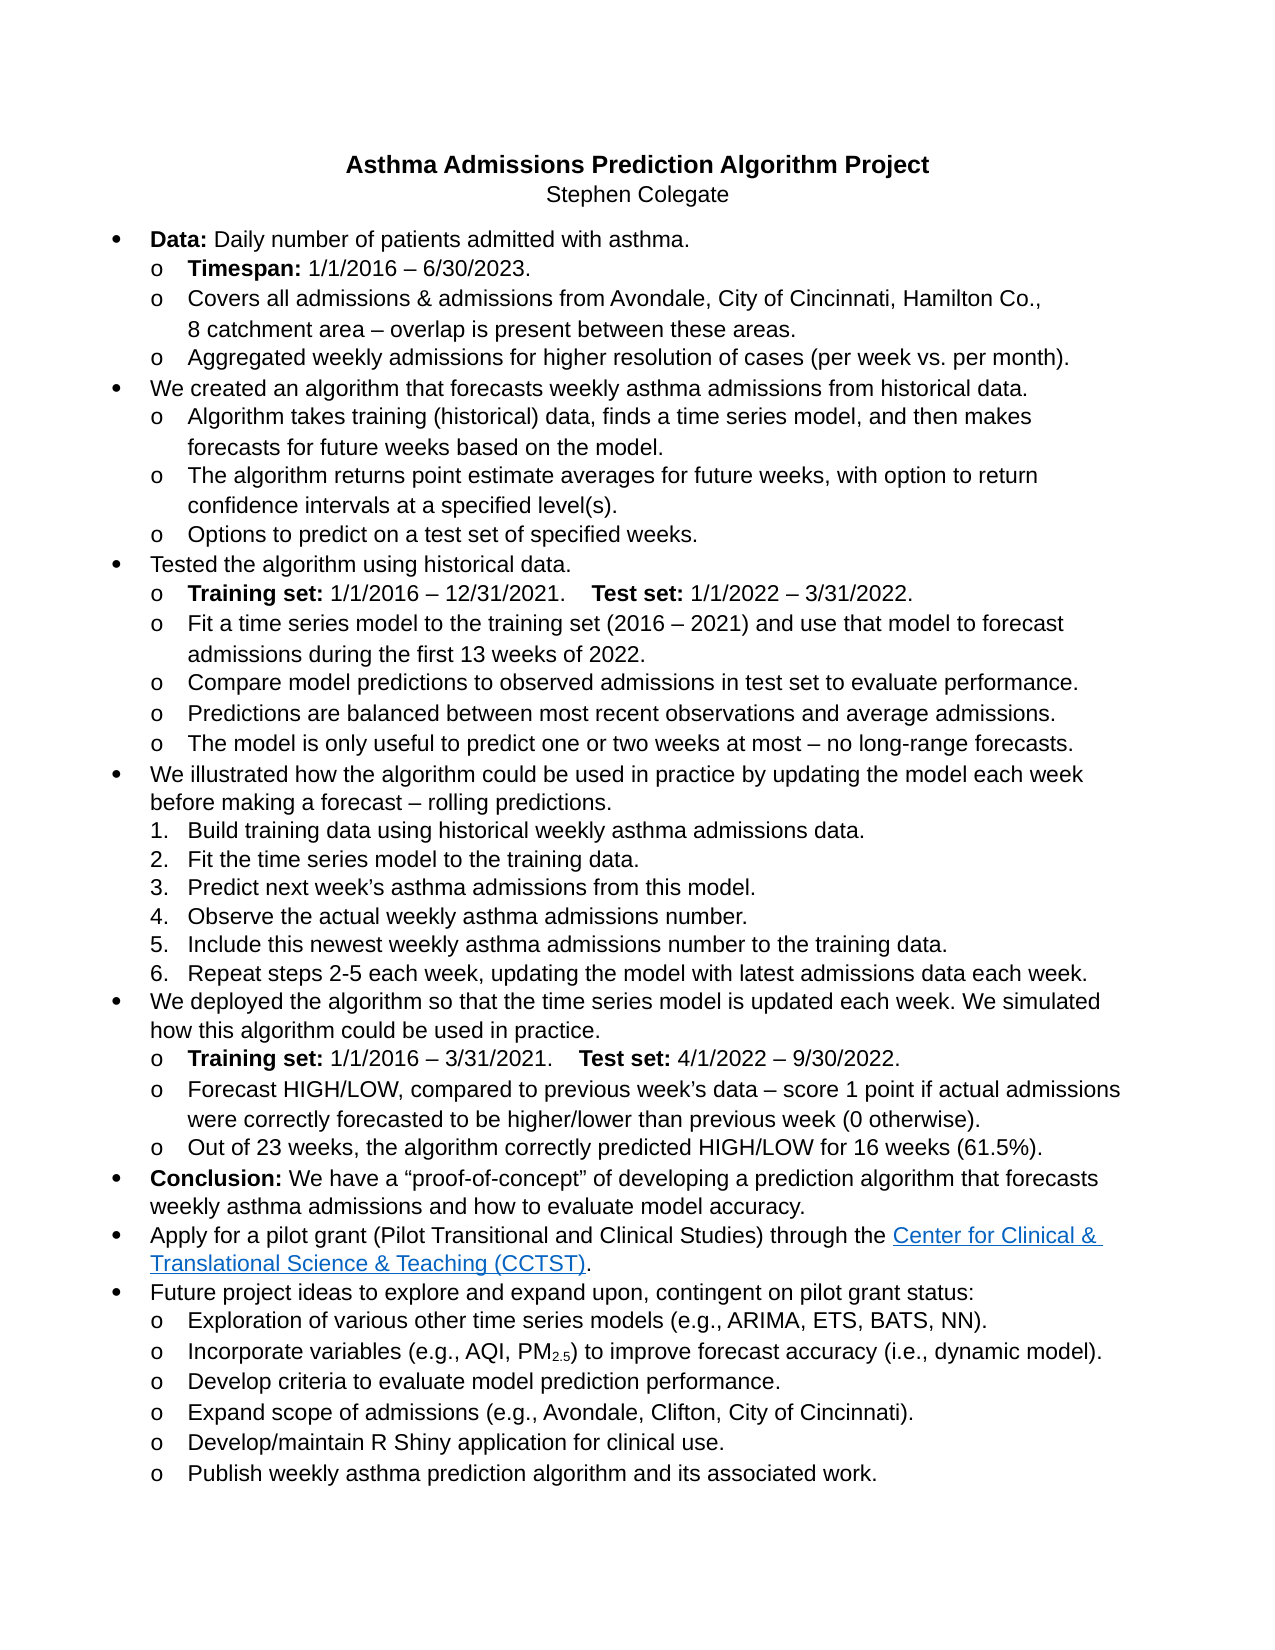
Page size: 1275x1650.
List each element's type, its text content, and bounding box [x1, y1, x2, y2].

list Training set: 1/1/2016 – 12/31/2021. Test set: 1/1/2022 – 3/31/2022. [150, 580, 1125, 608]
list Build training data using historical weekly asthma admissions data. [150, 817, 1125, 844]
list The algorithm returns point estimate averages for future weeks, with option to return confidence intervals at a specified level(s). [150, 462, 1125, 519]
list The model is only useful to predict one or two weeks at most – no long-range forecasts. [150, 730, 1125, 758]
list Predict next week’s asthma admissions from this model. [150, 874, 1125, 901]
list Develop criteria to evaluate model prediction performance. [150, 1368, 1125, 1396]
list We deployed the algorithm so that the time series model is updated each week. We simulated how this algorithm could be used in practice. [112, 988, 1125, 1043]
list Future project ideas to explore and expand upon, contingent on pilot grant status: [112, 1279, 1125, 1305]
list We illustrated how the algorithm could be used in practice by updating the model each week before making a forecast – rolling predictions. [112, 761, 1125, 815]
list Covers all admissions & admissions from Avondale, City of Cincinnati, Hamilton Co., [150, 285, 1125, 313]
list Observe the actual weekly asthma admissions number. [150, 903, 1125, 929]
list Algorithm takes training (historical) data, finds a time series model, and then makes forecasts for future weeks based on the model. [150, 403, 1125, 460]
list 8 catchment area – overlap is present between these areas. [187, 316, 1125, 342]
list Apply for a pilot grant (Pilot Transitional and Clinical Studies) through the Center for Clinical & Translational Science & Teaching (CCTST). [112, 1222, 1125, 1277]
text Asthma Admissions Prediction Algorithm Project [150, 150, 1125, 179]
list Develop/maintain R Shiny application for clinical use. [150, 1429, 1125, 1457]
list Predictions are balanced between most recent observations and average admissions. [150, 699, 1125, 728]
list Expand scope of admissions (e.g., Avondale, Clifton, City of Cincinnati). [150, 1399, 1125, 1427]
list Aggregated weekly admissions for higher resolution of cases (per week vs. per month). [150, 344, 1125, 372]
list Compare model predictions to observed admissions in test set to evaluate performance. [150, 669, 1125, 697]
list Publish weekly asthma prediction algorithm and its associated work. [150, 1460, 1125, 1488]
list Conclusion: We have a “proof-of-concept” of developing a prediction algorithm that forecasts weekly asthma admissions and how to evaluate model accuracy. [112, 1165, 1125, 1220]
list Options to predict on a test set of specified weeks. [150, 521, 1125, 549]
text Stephen Colegate [150, 181, 1125, 207]
list Training set: 1/1/2016 – 3/31/2021. Test set: 4/1/2022 – 9/30/2022. [150, 1045, 1125, 1073]
list Incorporate variables (e.g., AQI, PM2.5) to improve forecast accuracy (i.e., dynamic model). [150, 1338, 1125, 1366]
list Exploration of various other time series models (e.g., ARIMA, ETS, BATS, NN). [150, 1307, 1125, 1335]
list Timespan: 1/1/2016 – 6/30/2023. [150, 254, 1125, 283]
list Data: Daily number of patients admitted with asthma. [112, 226, 1125, 252]
list Forecast HIGH/LOW, compared to previous week’s data – score 1 point if actual admissions were correctly forecasted to be higher/lower than previous week (0 otherwise). [150, 1076, 1125, 1132]
list Fit the time series model to the training data. [150, 846, 1125, 872]
list Out of 23 weeks, the algorithm correctly predicted HIGH/LOW for 16 weeks (61.5%). [150, 1134, 1125, 1163]
list Fit a time series model to the training set (2016 – 2021) and use that model to forecast admissions during the first 13 weeks of 2022. [150, 610, 1125, 667]
list Repeat steps 2-5 each week, updating the model with latest admissions data each week. [150, 960, 1125, 986]
list We created an algorithm that forecasts weekly asthma admissions from historical data. [112, 374, 1125, 401]
list Include this newest weekly asthma admissions number to the training data. [150, 931, 1125, 958]
list Tested the algorithm using historical data. [112, 551, 1125, 578]
